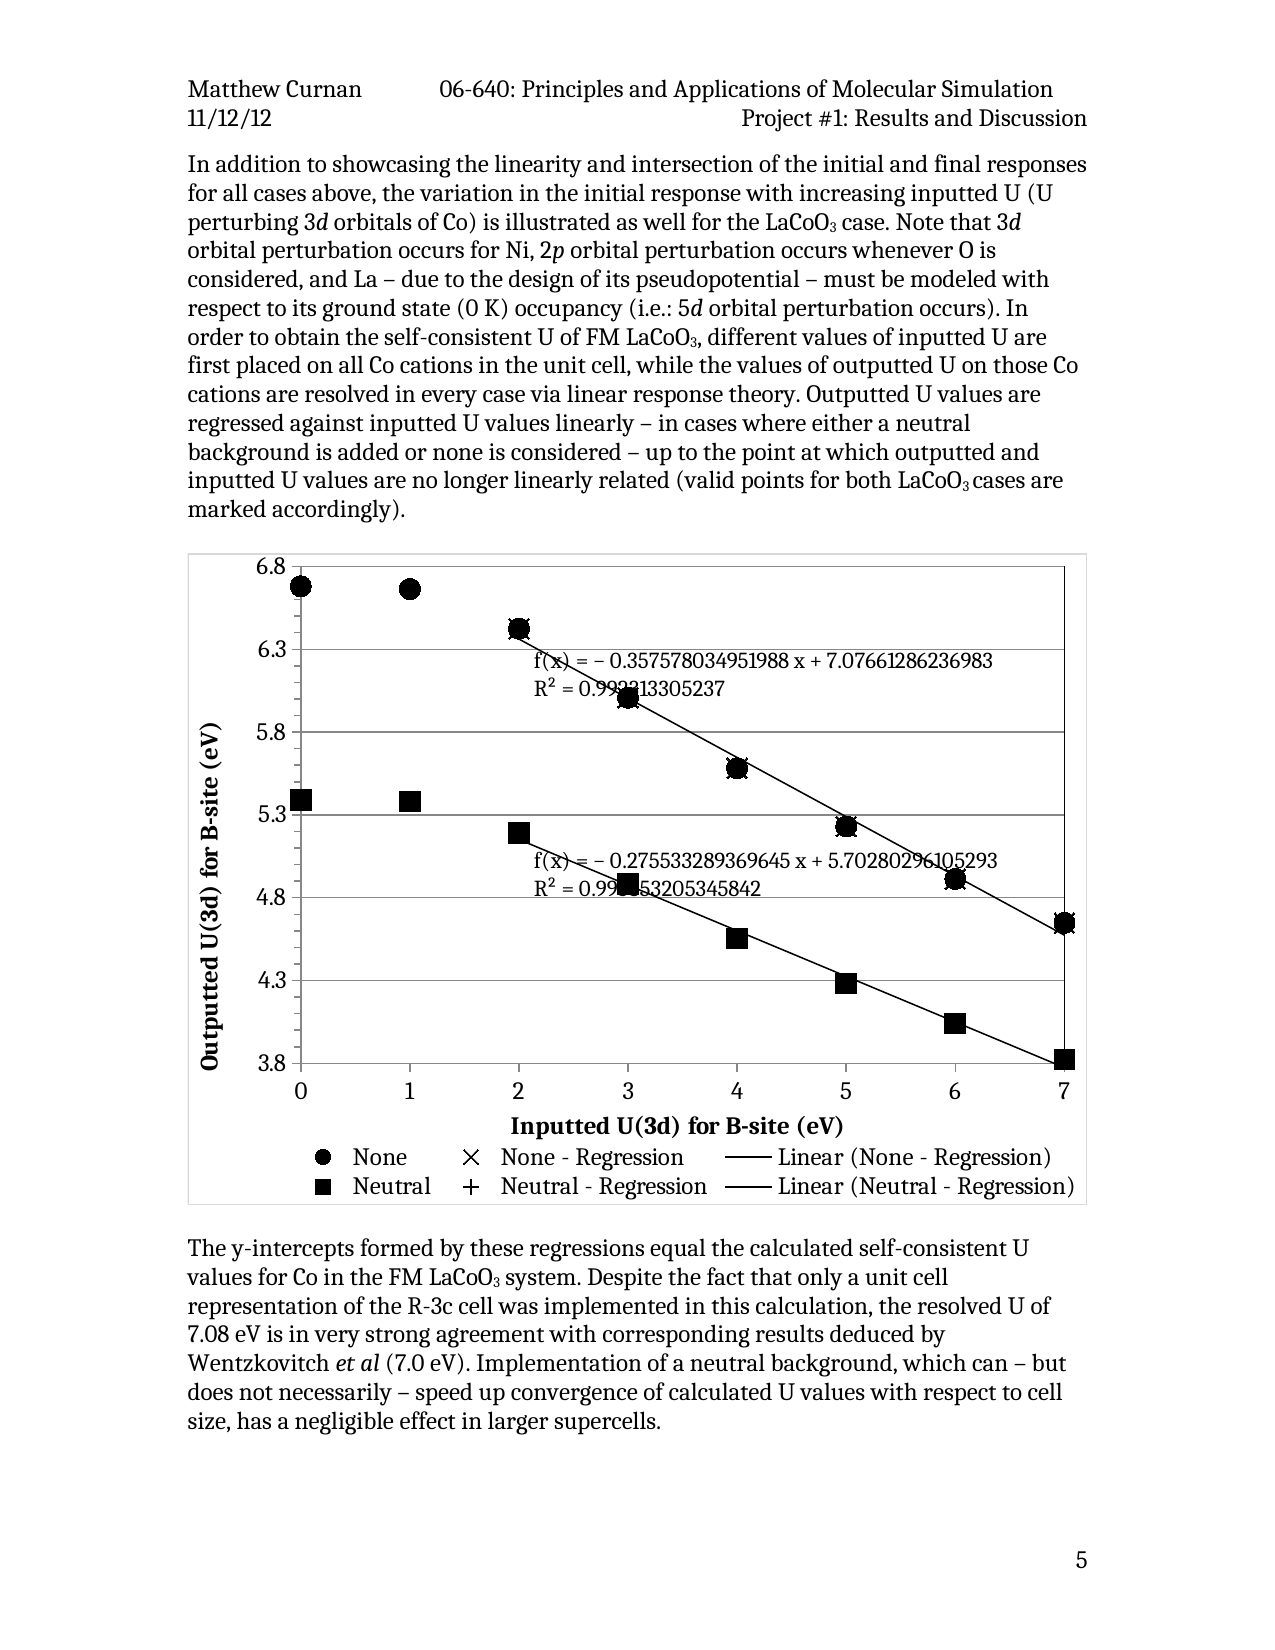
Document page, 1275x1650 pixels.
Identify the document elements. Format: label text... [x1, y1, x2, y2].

text The y-intercepts formed by these regressions equal the calculated self-consistent U values for Co in the FM LaCoO3 system. Despite the fact that only a unit cell representation of the R-3c cell was implemented in this calculation, the resolved U of 7.08 eV is in very strong agreement with corresponding results deduced by Wentzkovitch et al (7.0 eV). Implementation of a neutral background, which can – but does not necessarily – speed up convergence of calculated U values with respect to cell size, has a negligible effect in larger supercells. [187, 1234, 1087, 1435]
text In addition to showcasing the linearity and intersection of the initial and final responses for all cases above, the variation in the initial response with increasing inputted U (U perturbing 3d orbitals of Co) is illustrated as well for the LaCoO3 case. Note that 3d orbital perturbation occurs for Ni, 2p orbital perturbation occurs whenever O is considered, and La – due to the design of its pseudopotential – must be modeled with respect to its ground state (0 K) occupancy (i.e.: 5d orbital perturbation occurs). In order to obtain the self-consistent U of FM LaCoO3, different values of inputted U are first placed on all Co cations in the unit cell, while the values of outputted U on those Co cations are resolved in every case via linear response theory. Outputted U values are regressed against inputted U values linearly – in cases where either a neutral background is added or none is considered – up to the point at which outputted and inputted U values are no longer linearly related (valid points for both LaCoO3 cases are marked accordingly). [187, 150, 1087, 524]
